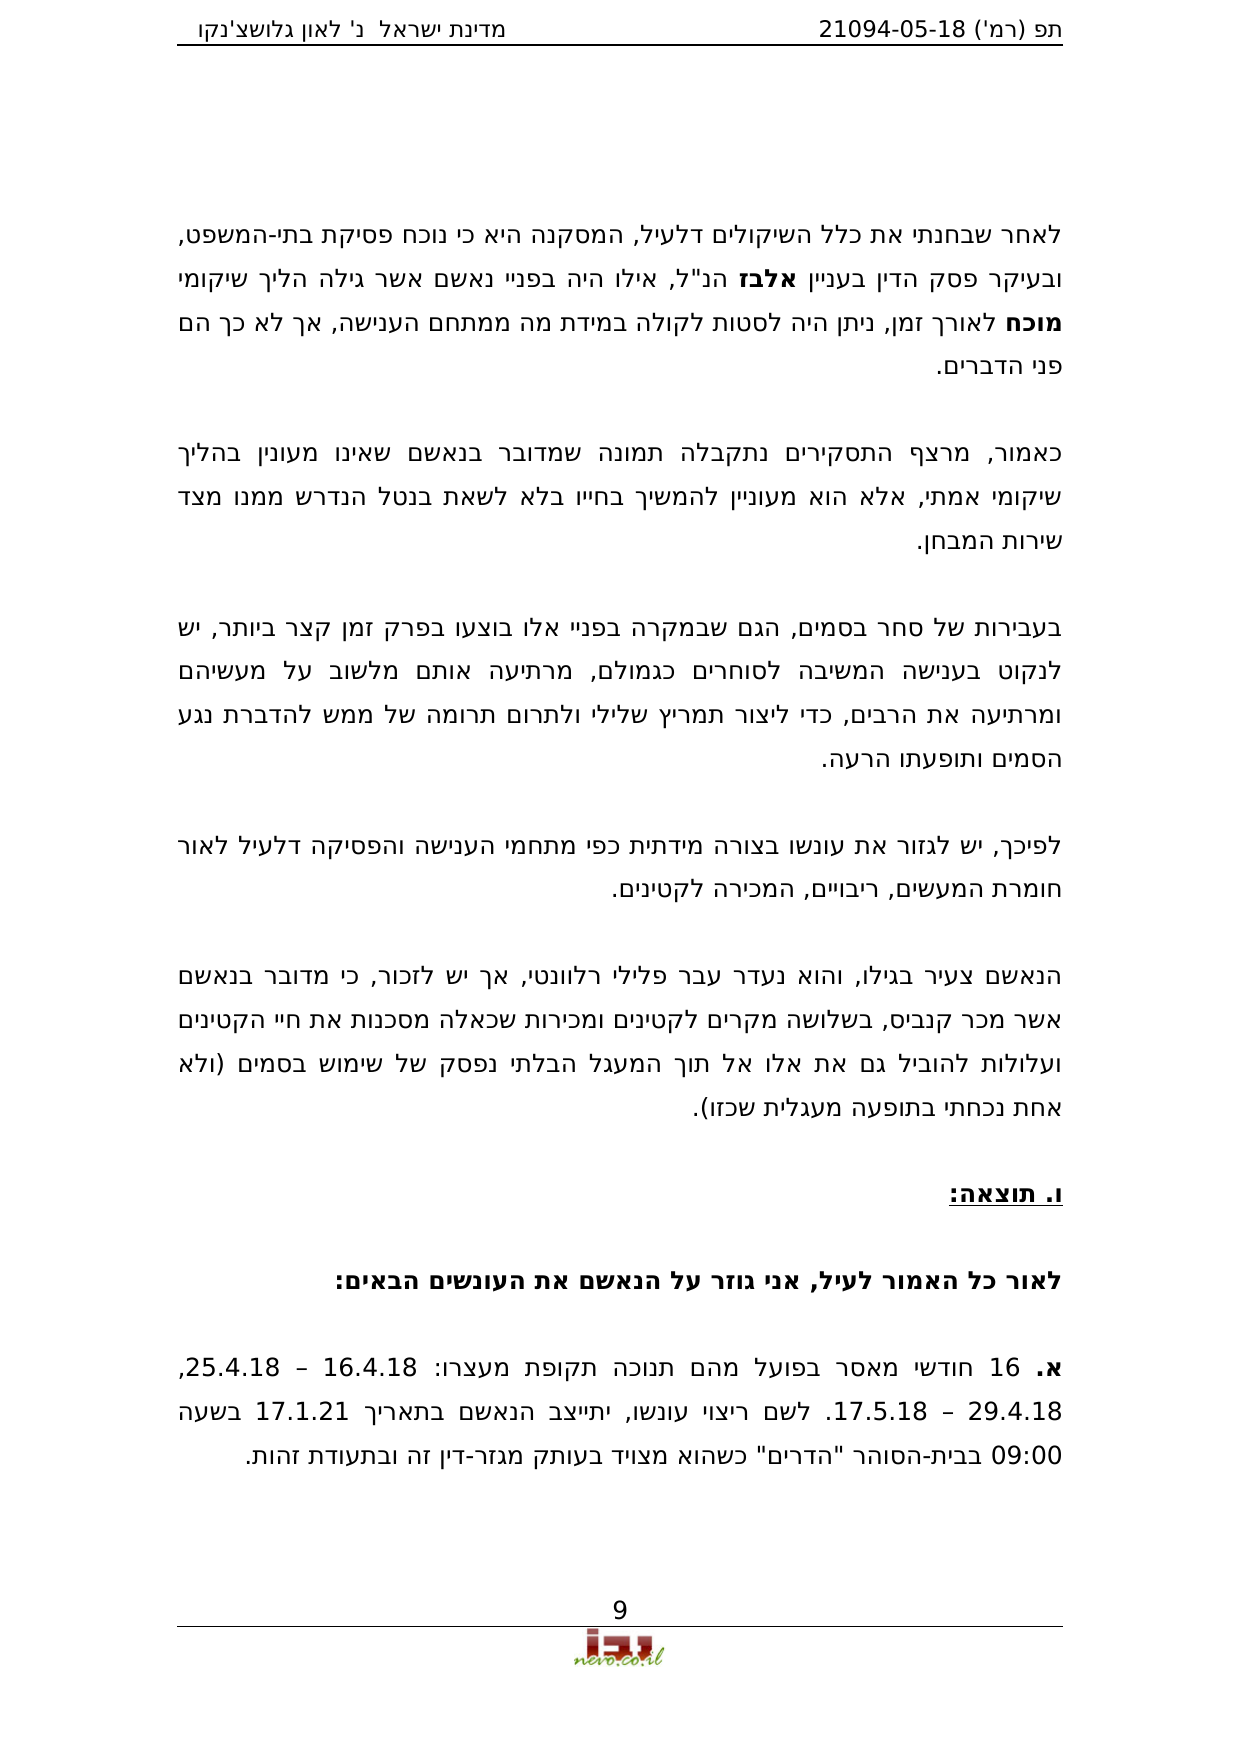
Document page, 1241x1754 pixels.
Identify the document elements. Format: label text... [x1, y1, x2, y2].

text ו. תוצאה: [177, 1180, 1063, 1209]
picture [574, 1628, 666, 1667]
text לפיכך, יש לגזור את עונשו בצורה מידתית כפי מתחמי הענישה והפסיקה דלעיל לאור חומרת המעשים, ריבויים, המכירה לקטינים. [177, 831, 1063, 904]
text בעבירות של סחר בסמים, הגם שבמקרה בפניי אלו בוצעו בפרק זמן קצר ביותר, יש לנקוט בענישה המשיבה לסוחרים כגמולם, מרתיעה אותם מלשוב על מעשיהם ומרתיעה את הרבים, כדי ליצור תמריץ שלילי ולתרום תרומה של ממש להדברת נגע הסמים ותופעתו הרעה. [177, 613, 1063, 773]
text לאור כל האמור לעיל, אני גוזר על הנאשם את העונשים הבאים: [177, 1267, 1063, 1296]
text א. 16 חודשי מאסר בפועל מהם תנוכה תקופת מעצרו: 16.4.18 – 25.4.18, 29.4.18 – 17.5.18. לשם ריצוי עונשו, יתייצב הנאשם בתאריך 17.1.21 בשעה 09:00 בבית-הסוהר "הדרים" כשהוא מצויד בעותק מגזר-דין זה ובתעודת זהות. [177, 1353, 1063, 1470]
text כאמור, מרצף התסקירים נתקבלה תמונה שמדובר בנאשם שאינו מעונין בהליך שיקומי אמתי, אלא הוא מעוניין להמשיך בחייו בלא לשאת בנטל הנדרש ממנו מצד שירות המבחן. [177, 438, 1063, 555]
text לאחר שבחנתי את כלל השיקולים דלעיל, המסקנה היא כי נוכח פסיקת בתי-המשפט, ובעיקר פסק הדין בעניין אלבז הנ"ל, אילו היה בפניי נאשם אשר גילה הליך שיקומי מוכח לאורך זמן, ניתן היה לסטות לקולה במידת מה ממתחם הענישה, אך לא כך הם פני הדברים. [177, 220, 1063, 381]
text הנאשם צעיר בגילו, והוא נעדר עבר פלילי רלוונטי, אך יש לזכור, כי מדובר בנאשם אשר מכר קנביס, בשלושה מקרים לקטינים ומכירות שכאלה מסכנות את חיי הקטינים ועלולות להוביל גם את אלו אל תוך המעגל הבלתי נפסק של שימוש בסמים (ולא אחת נכחתי בתופעה מעגלית שכזו). [177, 962, 1063, 1122]
